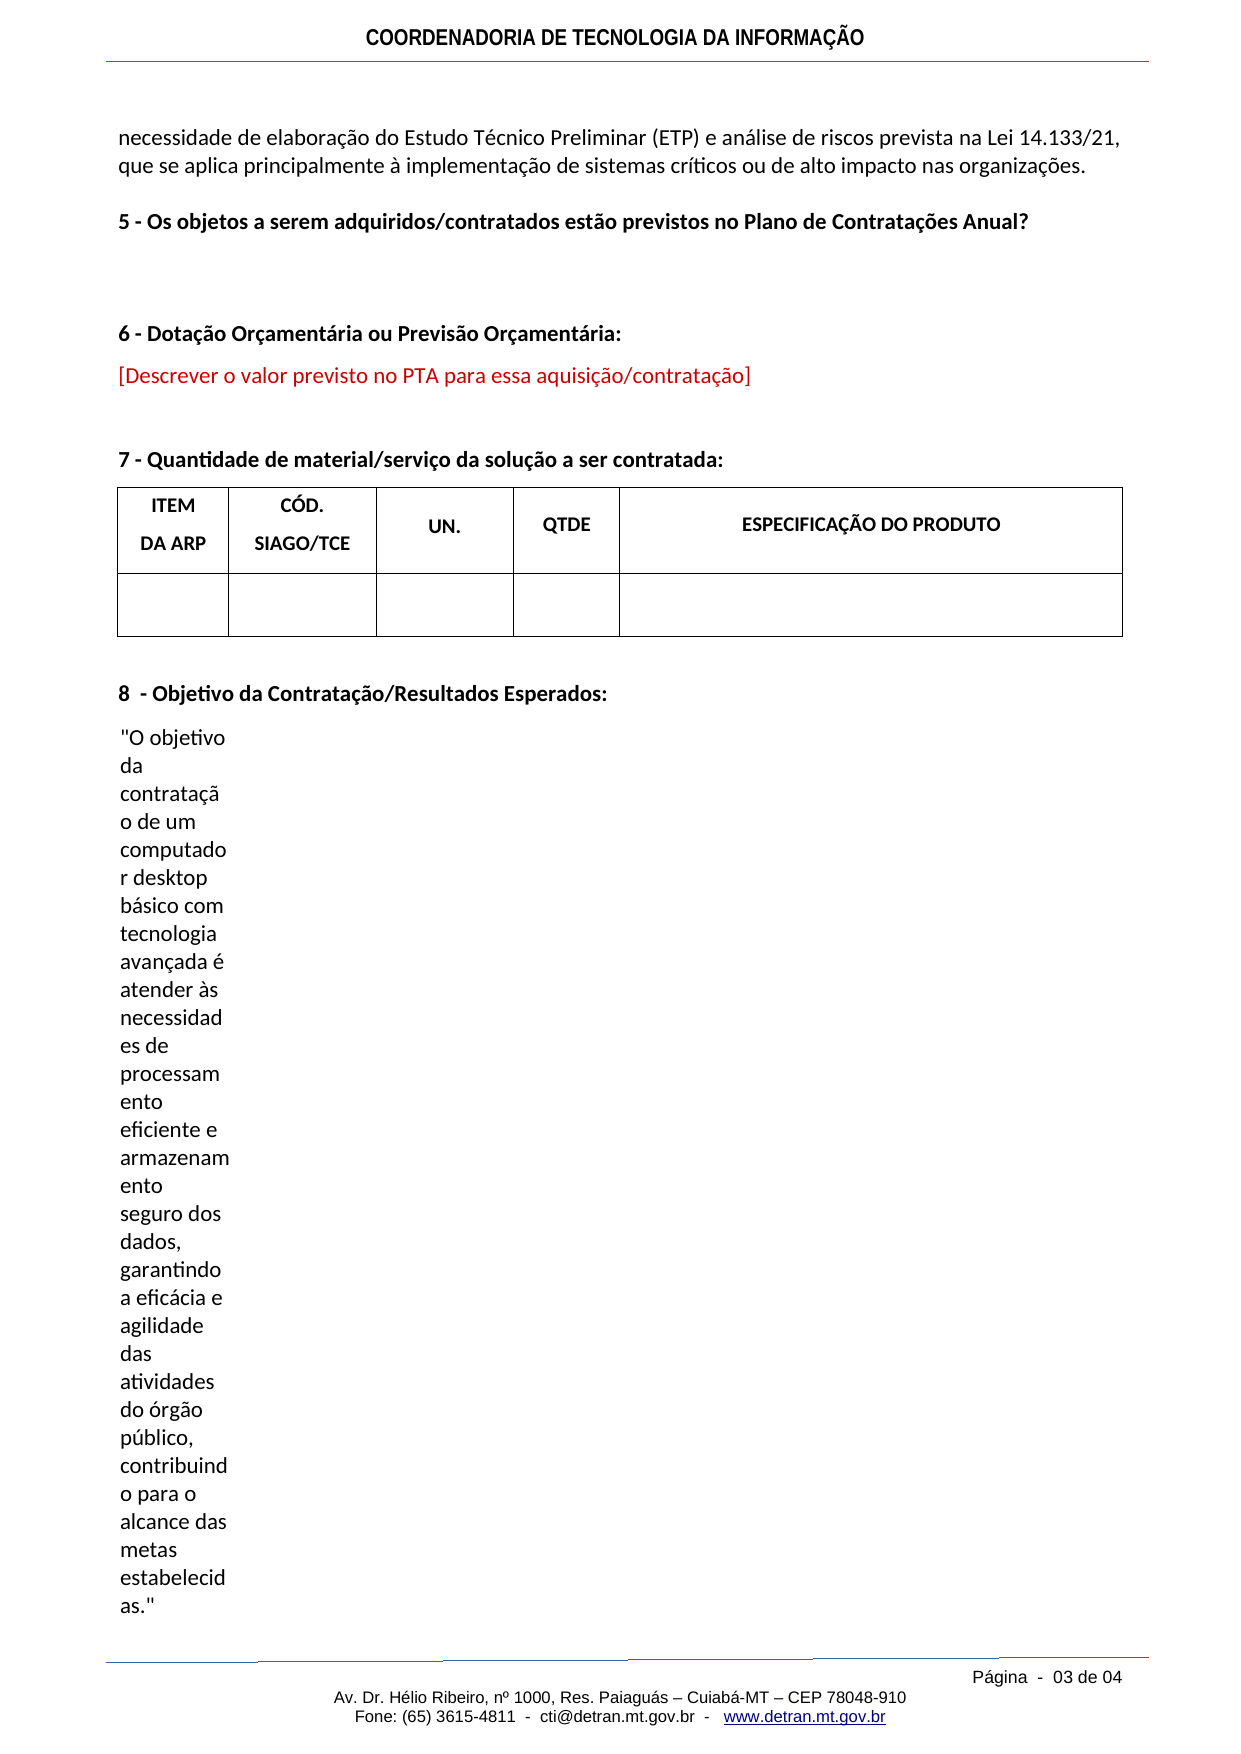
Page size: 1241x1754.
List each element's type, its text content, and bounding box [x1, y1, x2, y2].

text [Descrever o valor previsto no PTA para essa aquisição/contratação] [118, 361, 1122, 389]
table_header ESPECIFICAÇÃO DO PRODUTO [620, 488, 1122, 573]
table_cell [620, 574, 1122, 636]
table_header ITEM DA ARP [118, 488, 228, 573]
text 7 - Quantidade de material/serviço da solução a ser contratada: [118, 445, 1122, 473]
table_header "O objetivo da contratação de um computador desktop básico com tecnologia avançada é atender às necessidades de processamento eficiente e armazenamento seguro dos dados, garantindo a eficácia e agilidade das atividades do órgão público, contribuindo para o alcance das metas estabelecidas." [118, 721, 233, 1621]
table_cell [514, 574, 619, 636]
table_header QTDE [514, 488, 619, 573]
table_header UN. [377, 488, 513, 573]
text 8 - Objetivo da Contratação/Resultados Esperados: [118, 679, 1122, 707]
table_cell [229, 574, 376, 636]
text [118, 123, 1122, 179]
table_cell [118, 574, 228, 636]
table_header CÓD. SIAGO/TCE [229, 488, 376, 573]
text 6 - Dotação Orçamentária ou Previsão Orçamentária: [118, 319, 1122, 347]
text 5 - Os objetos a serem adquiridos/contratados estão previstos no Plano de Contratações Anual? [118, 207, 1122, 235]
table_cell [377, 574, 513, 636]
